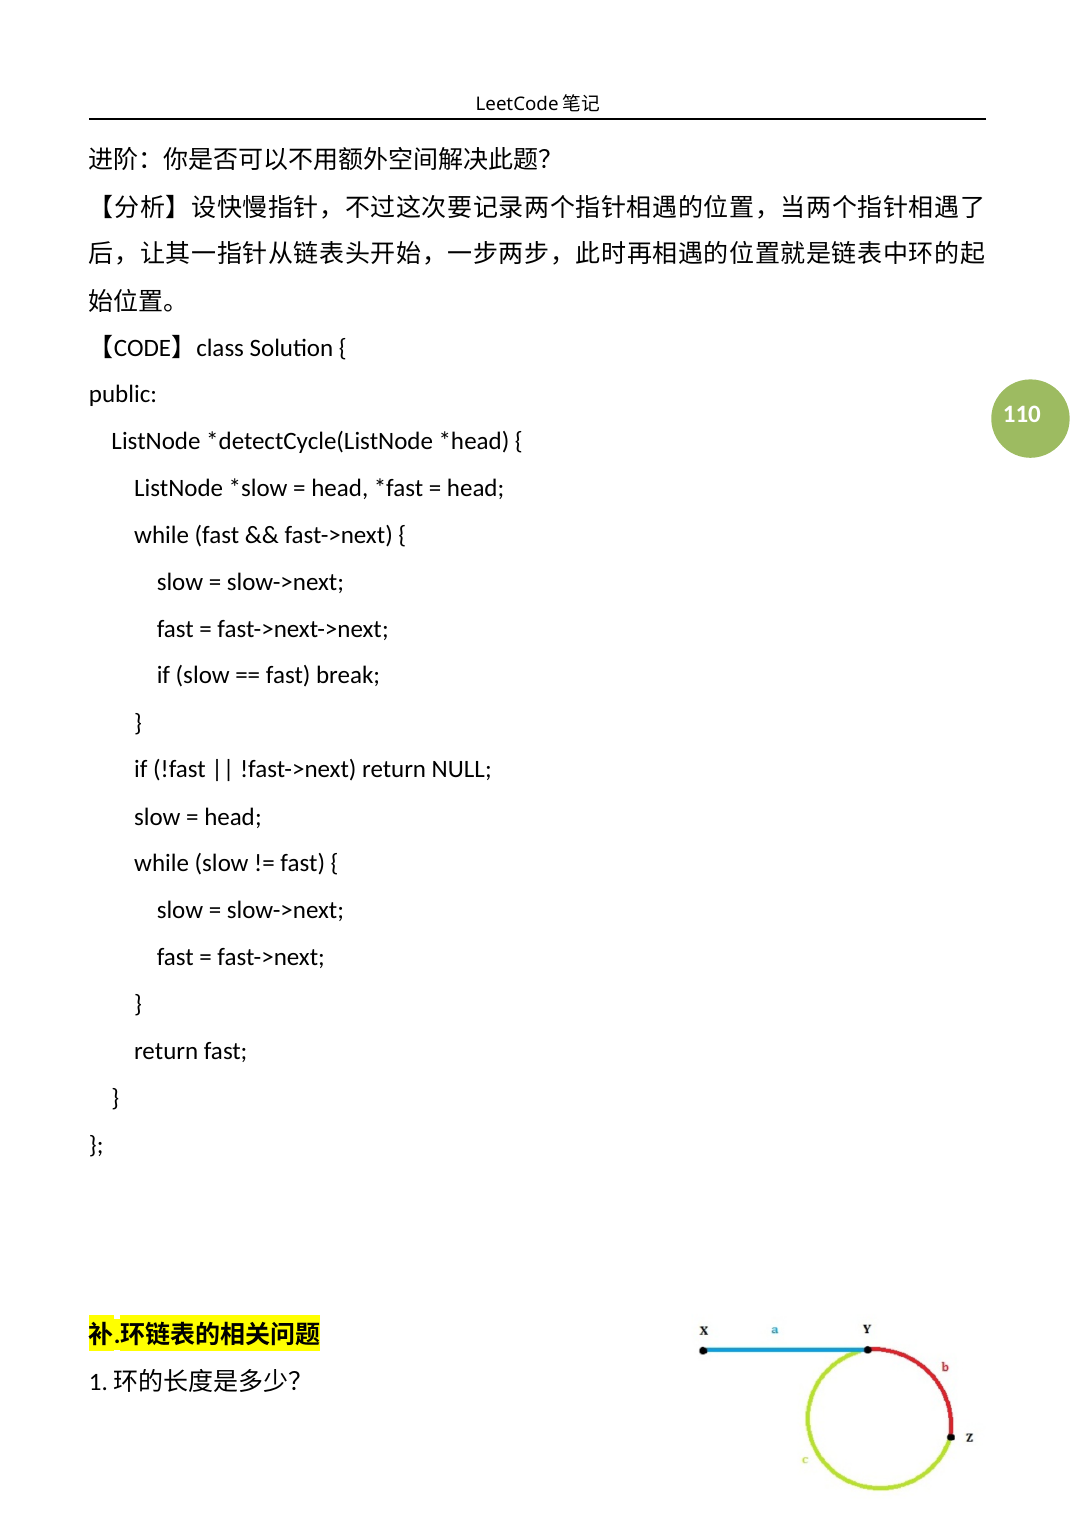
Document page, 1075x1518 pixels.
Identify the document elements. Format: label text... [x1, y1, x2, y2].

text slow = slow->next; [89, 557, 986, 604]
text ListNode *slow = head, *fast = head; [89, 463, 986, 511]
text while (fast && fast->next) { [89, 511, 986, 557]
text fast = fast->next; [89, 933, 986, 980]
text 【分析】设快慢指针，不过这次要记录两个指针相遇的位置，当两个指针相遇了后，让其一指针从链表头开始，一步两步，此时再相遇的位置就是链表中环的起始位置。 [89, 182, 986, 323]
text 进阶：你是否可以不用额外空间解决此题？ [89, 135, 986, 182]
text } [89, 1074, 986, 1121]
text slow = head; [89, 792, 986, 839]
text while (slow != fast) { [89, 839, 986, 886]
text } [89, 980, 986, 1027]
text if (!fast || !fast->next) return NULL; [89, 745, 986, 792]
text } [89, 698, 986, 745]
text }; [89, 1121, 986, 1168]
subtitle 补.环链表的相关问题 [89, 1309, 986, 1356]
text ListNode *detectCycle(ListNode *head) { [89, 417, 986, 463]
text fast = fast->next->next; [89, 604, 986, 651]
text slow = slow->next; [89, 886, 986, 933]
text 【CODE】class Solution { [89, 323, 986, 369]
text if (slow == fast) break; [89, 651, 986, 698]
text public: [89, 369, 986, 417]
text 1. 环的长度是多少？ [89, 1356, 986, 1403]
picture [691, 1310, 987, 1504]
text return fast; [89, 1027, 986, 1074]
